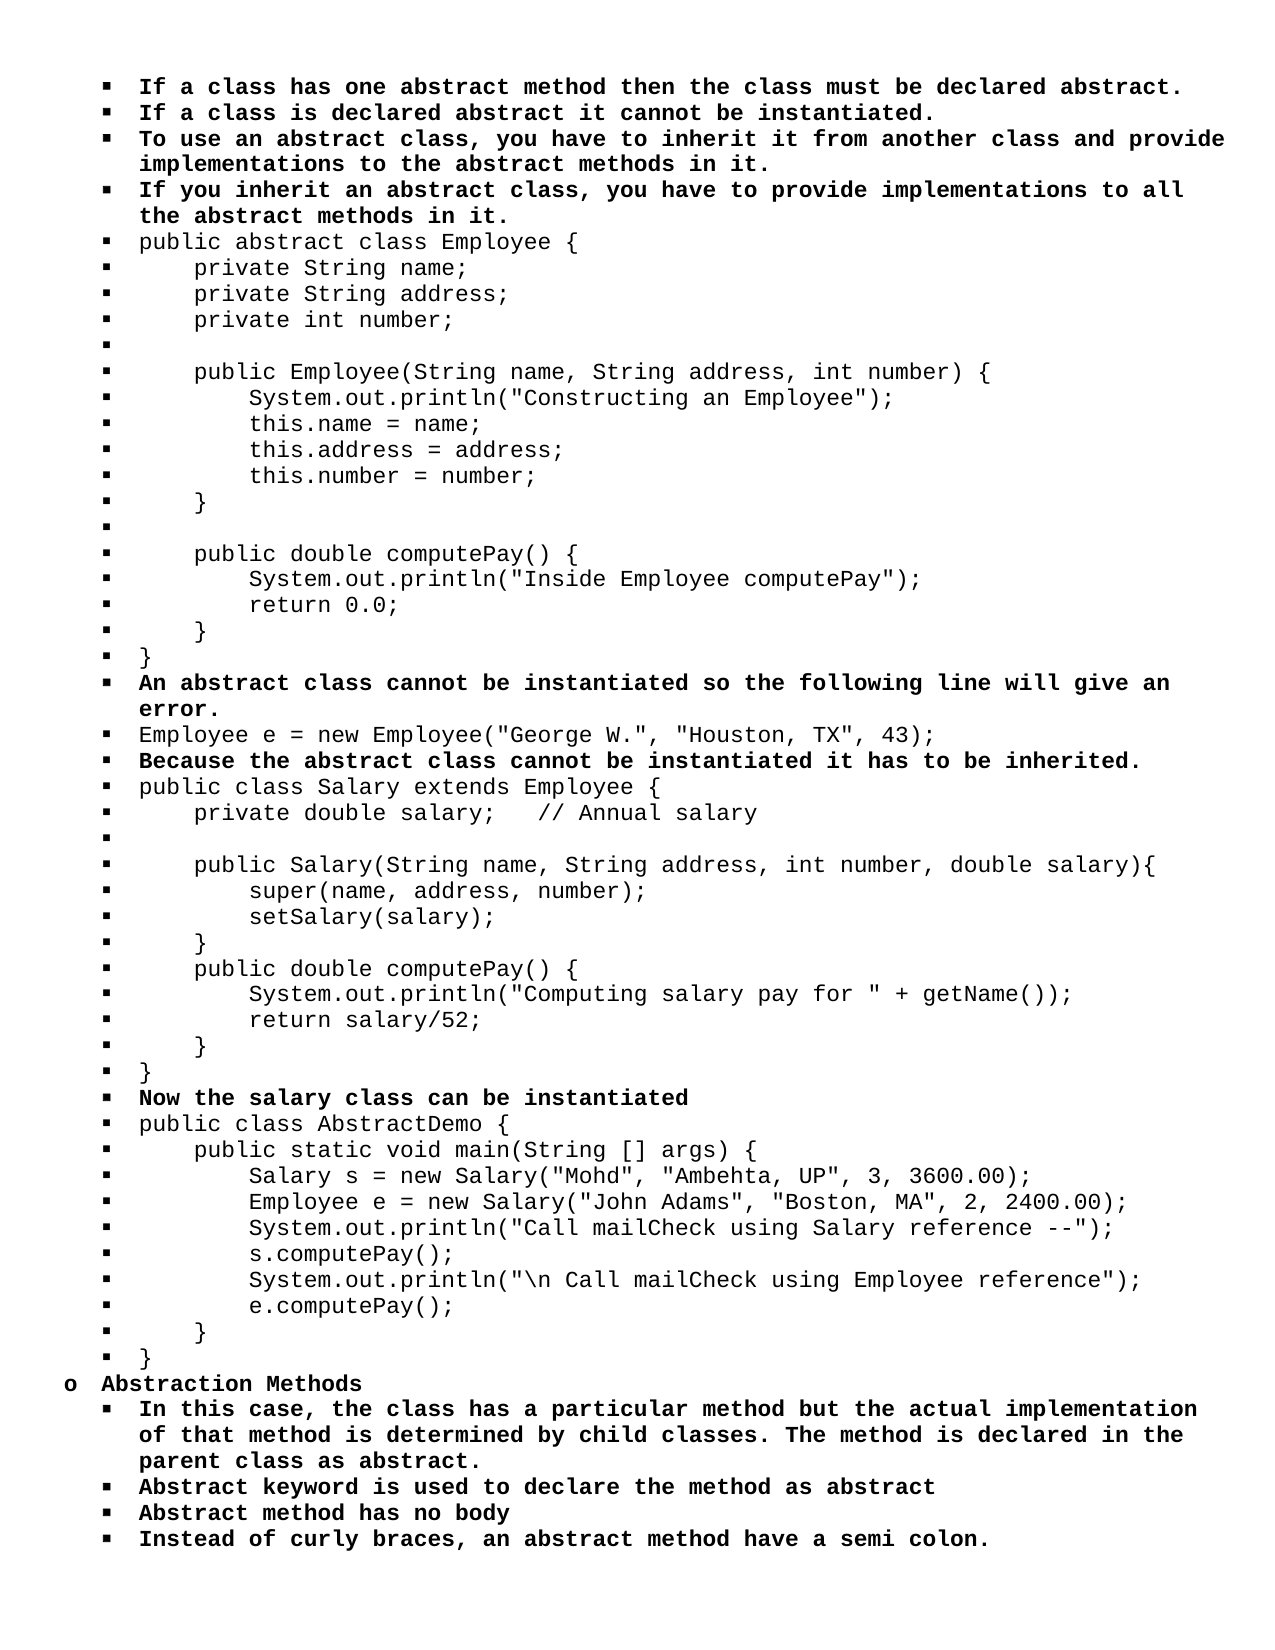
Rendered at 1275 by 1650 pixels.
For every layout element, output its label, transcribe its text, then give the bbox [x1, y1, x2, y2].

list If a class is declared abstract it cannot be instantiated. [101, 101, 1230, 127]
list } [101, 1061, 1230, 1087]
list An abstract class cannot be instantiated so the following line will give an error. [101, 672, 1230, 723]
list System.out.println("\n Call mailCheck using Employee reference"); [101, 1268, 1230, 1294]
list } [101, 1346, 1230, 1372]
list System.out.println("Inside Employee computePay"); [101, 568, 1230, 594]
list } [101, 1035, 1230, 1061]
list Instead of curly braces, an abstract method have a semi colon. [101, 1527, 1230, 1553]
list System.out.println("Constructing an Employee"); [101, 386, 1230, 412]
list return 0.0; [101, 594, 1230, 620]
list } [101, 490, 1230, 516]
list private int number; [101, 308, 1230, 334]
list Salary s = new Salary("Mohd", "Ambehta, UP", 3, 3600.00); [101, 1164, 1230, 1190]
list this.address = address; [101, 438, 1230, 464]
list Employee e = new Salary("John Adams", "Boston, MA", 2, 2400.00); [101, 1190, 1230, 1216]
list public double computePay() { [101, 542, 1230, 568]
list System.out.println("Call mailCheck using Salary reference --"); [101, 1216, 1230, 1242]
list private String address; [101, 282, 1230, 308]
list private String name; [101, 257, 1230, 282]
list Abstract keyword is used to declare the method as abstract [101, 1476, 1230, 1502]
list Because the abstract class cannot be instantiated it has to be inherited. [101, 749, 1230, 775]
list e.computePay(); [101, 1294, 1230, 1320]
list public Employee(String name, String address, int number) { [101, 360, 1230, 386]
list Abstract method has no body [101, 1502, 1230, 1527]
list If you inherit an abstract class, you have to provide implementations to all the abstract methods in it. [101, 179, 1230, 231]
list public abstract class Employee { [101, 231, 1230, 257]
list If a class has one abstract method then the class must be declared abstract. [101, 75, 1230, 101]
list return salary/52; [101, 1009, 1230, 1035]
list this.name = name; [101, 412, 1230, 438]
list public static void main(String [] args) { [101, 1138, 1230, 1164]
list To use an abstract class, you have to inherit it from another class and provide implementations to the abstract methods in it. [101, 127, 1230, 179]
list this.number = number; [101, 464, 1230, 490]
list private double salary; // Annual salary [101, 801, 1230, 827]
list Employee e = new Employee("George W.", "Houston, TX", 43); [101, 723, 1230, 749]
list Now the salary class can be instantiated [101, 1087, 1230, 1112]
list In this case, the class has a particular method but the actual implementation of that method is determined by child classes. The method is declared in the parent class as abstract. [101, 1398, 1230, 1476]
list public Salary(String name, String address, int number, double salary){ [101, 853, 1230, 879]
list } [101, 1320, 1230, 1346]
list public double computePay() { [101, 957, 1230, 983]
list public class Salary extends Employee { [101, 775, 1230, 801]
list } [101, 931, 1230, 957]
list System.out.println("Computing salary pay for " + getName()); [101, 983, 1230, 1009]
list Abstraction Methods [64, 1372, 1230, 1398]
list } [101, 620, 1230, 646]
list setSalary(salary); [101, 905, 1230, 931]
list super(name, address, number); [101, 879, 1230, 905]
list s.computePay(); [101, 1242, 1230, 1268]
list public class AbstractDemo { [101, 1112, 1230, 1138]
list } [101, 646, 1230, 672]
